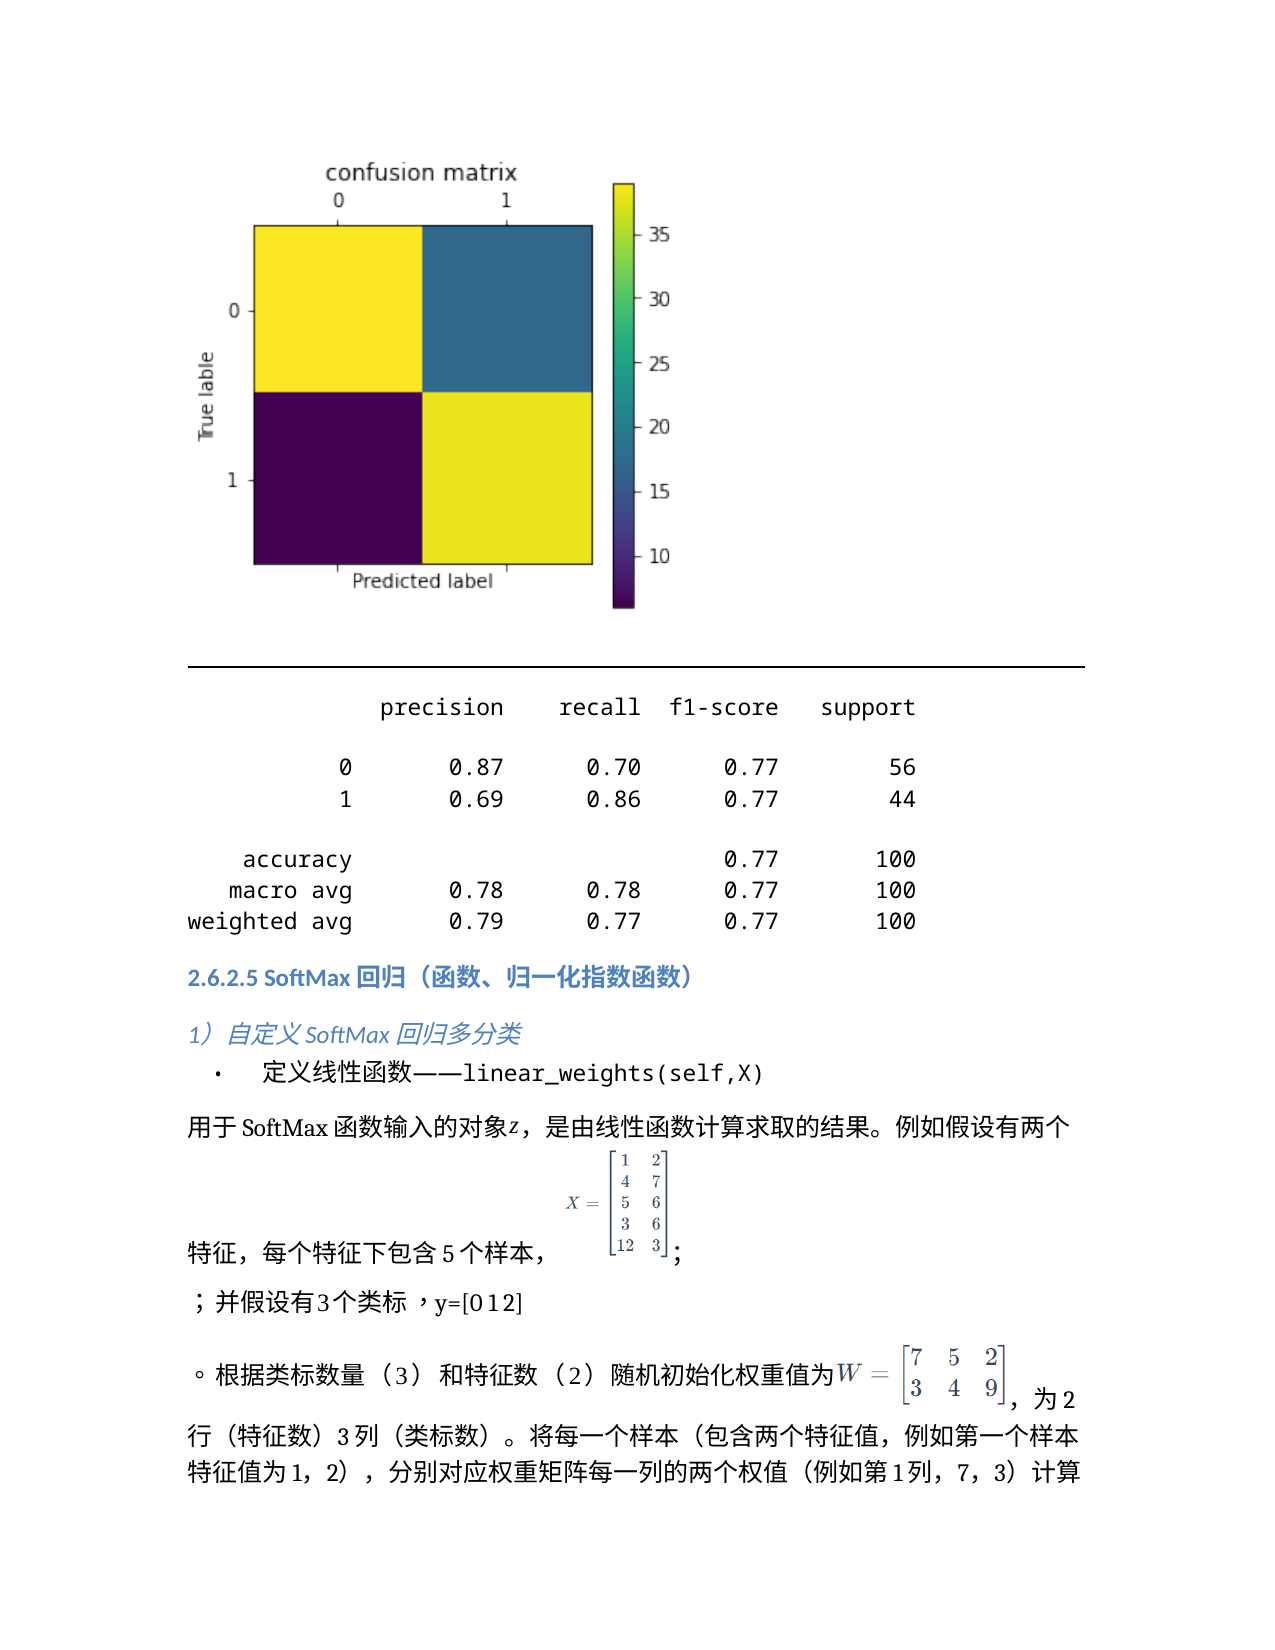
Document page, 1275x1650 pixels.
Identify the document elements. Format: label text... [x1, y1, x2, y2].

picture [835, 1336, 1008, 1409]
subtitle 1）自定义SoftMax回归多分类 [187, 1014, 1087, 1050]
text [187, 1336, 1087, 1489]
text precision recall f1-score support 0 0.87 0.70 0.77 56 1 0.69 0.86 0.77 44 accuracy 0.77 100 macro avg 0.78 0.78 0.77 100 weighted avg 0.79 0.77 0.77 100 [187, 691, 1087, 936]
subtitle 2.6.2.5 SoftMax回归（函数、归一化指数函数） [187, 957, 1087, 993]
picture [187, 150, 685, 621]
list 定义线性函数——linear_weights(self,X) [212, 1054, 1087, 1088]
text y=[0 ​1 ​2​] [187, 1288, 1087, 1317]
picture [559, 1143, 671, 1263]
text 用于SoftMax函数输入的对象，是由线性函数计算求取的结果。例如假设有两个特征，每个特征下包含5个样本，； [187, 1107, 1087, 1270]
